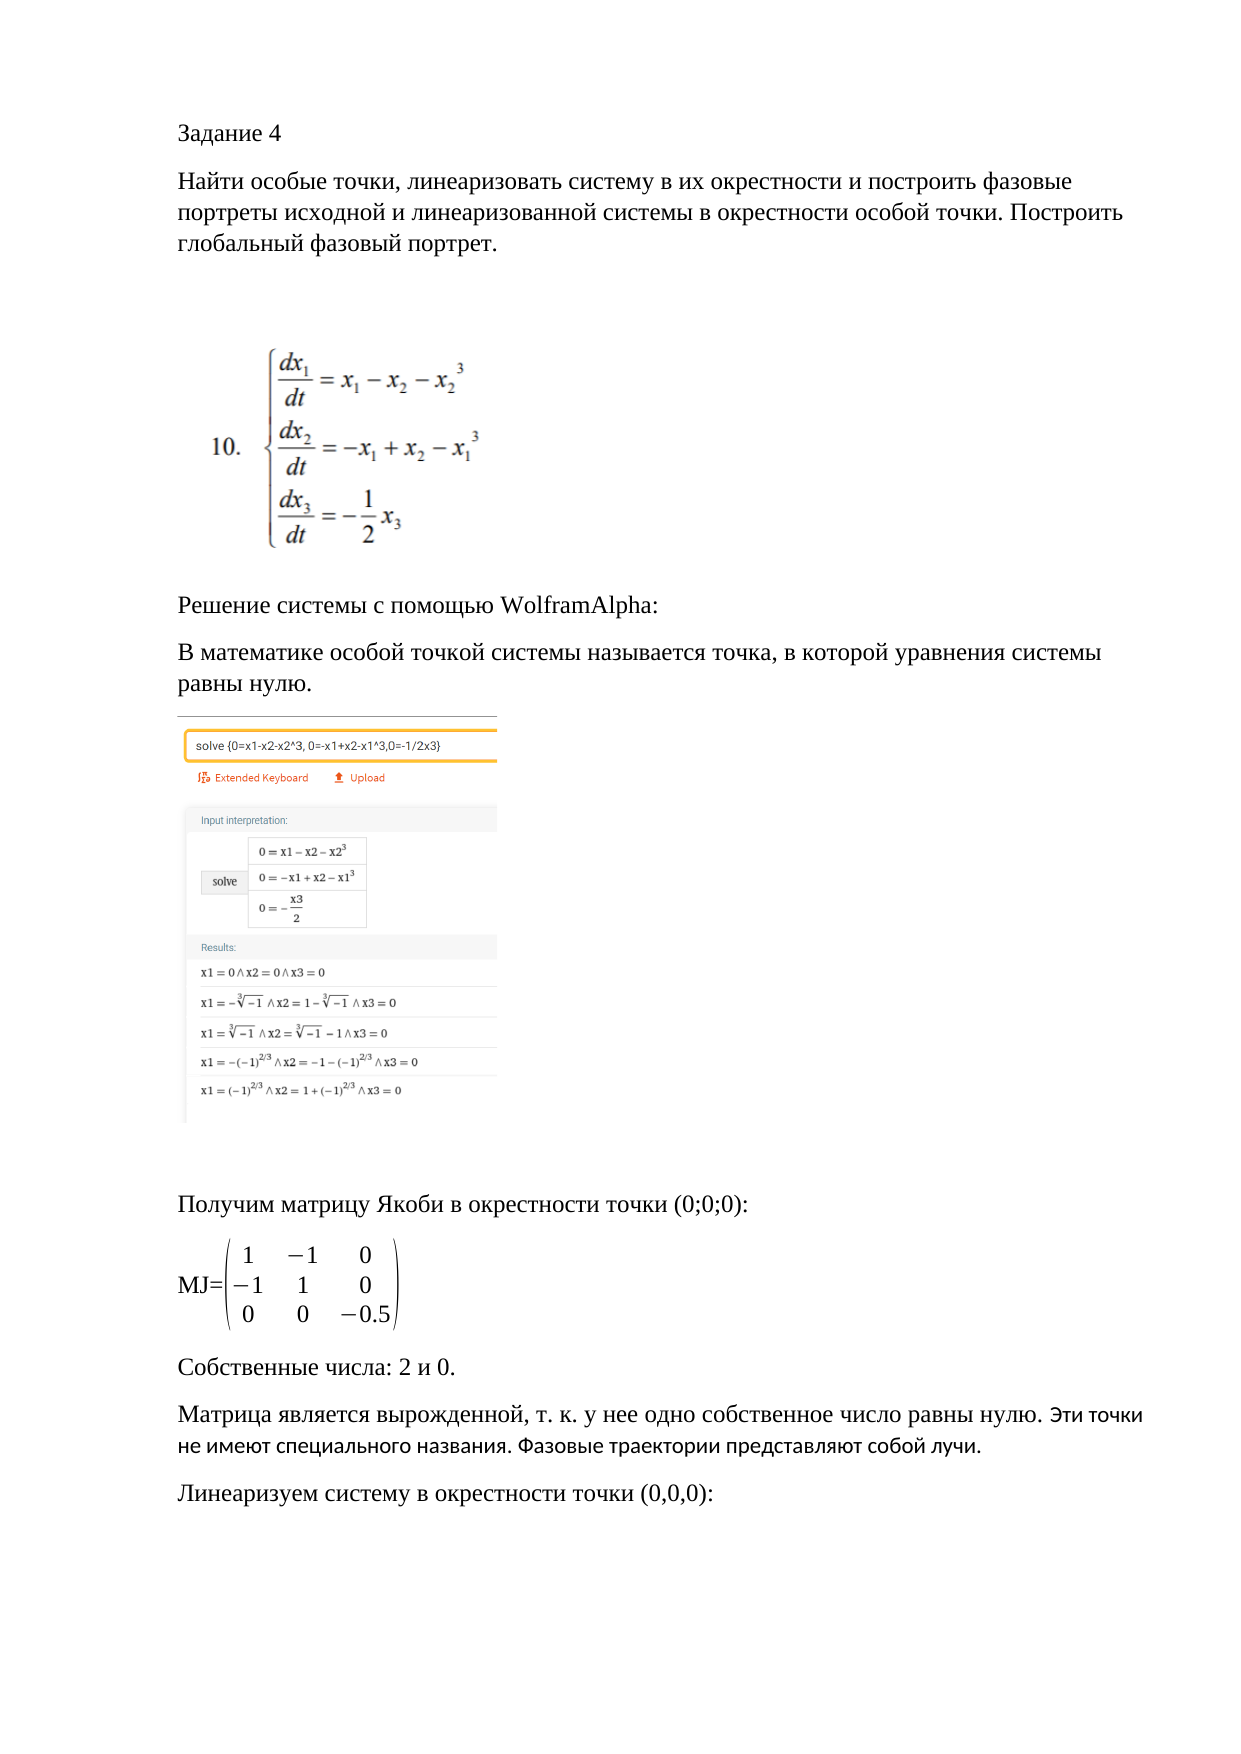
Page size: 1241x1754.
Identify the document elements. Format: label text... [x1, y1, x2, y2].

text Матрица является вырожденной, т. к. у нее одно собственное число равны нулю. Эти точки не имеют специального названия. Фазовые траектории представляют собой лучи. [177, 1399, 1152, 1459]
text Найти особые точки, линеаризовать систему в их окрестности и построить фазовые портреты исходной и линеаризованной системы в окрестности особой точки. Построить глобальный фазовый портрет. [177, 166, 1152, 257]
text Собственные числа: 2 и 0. [177, 1352, 1152, 1381]
text MJ= [177, 1237, 1152, 1333]
text Линеаризуем систему в окрестности точки (0,0,0): [177, 1478, 1152, 1506]
picture [177, 716, 498, 1123]
picture [177, 275, 528, 571]
text Задание 4 [177, 118, 1152, 147]
text Решение системы с помощью WolframAlpha: [177, 590, 1152, 618]
text Получим матрицу Якоби в окрестности точки (0;0;0): [177, 1189, 1152, 1218]
text В математике особой точкой системы называется точка, в которой уравнения системы равны нулю. [177, 637, 1152, 697]
